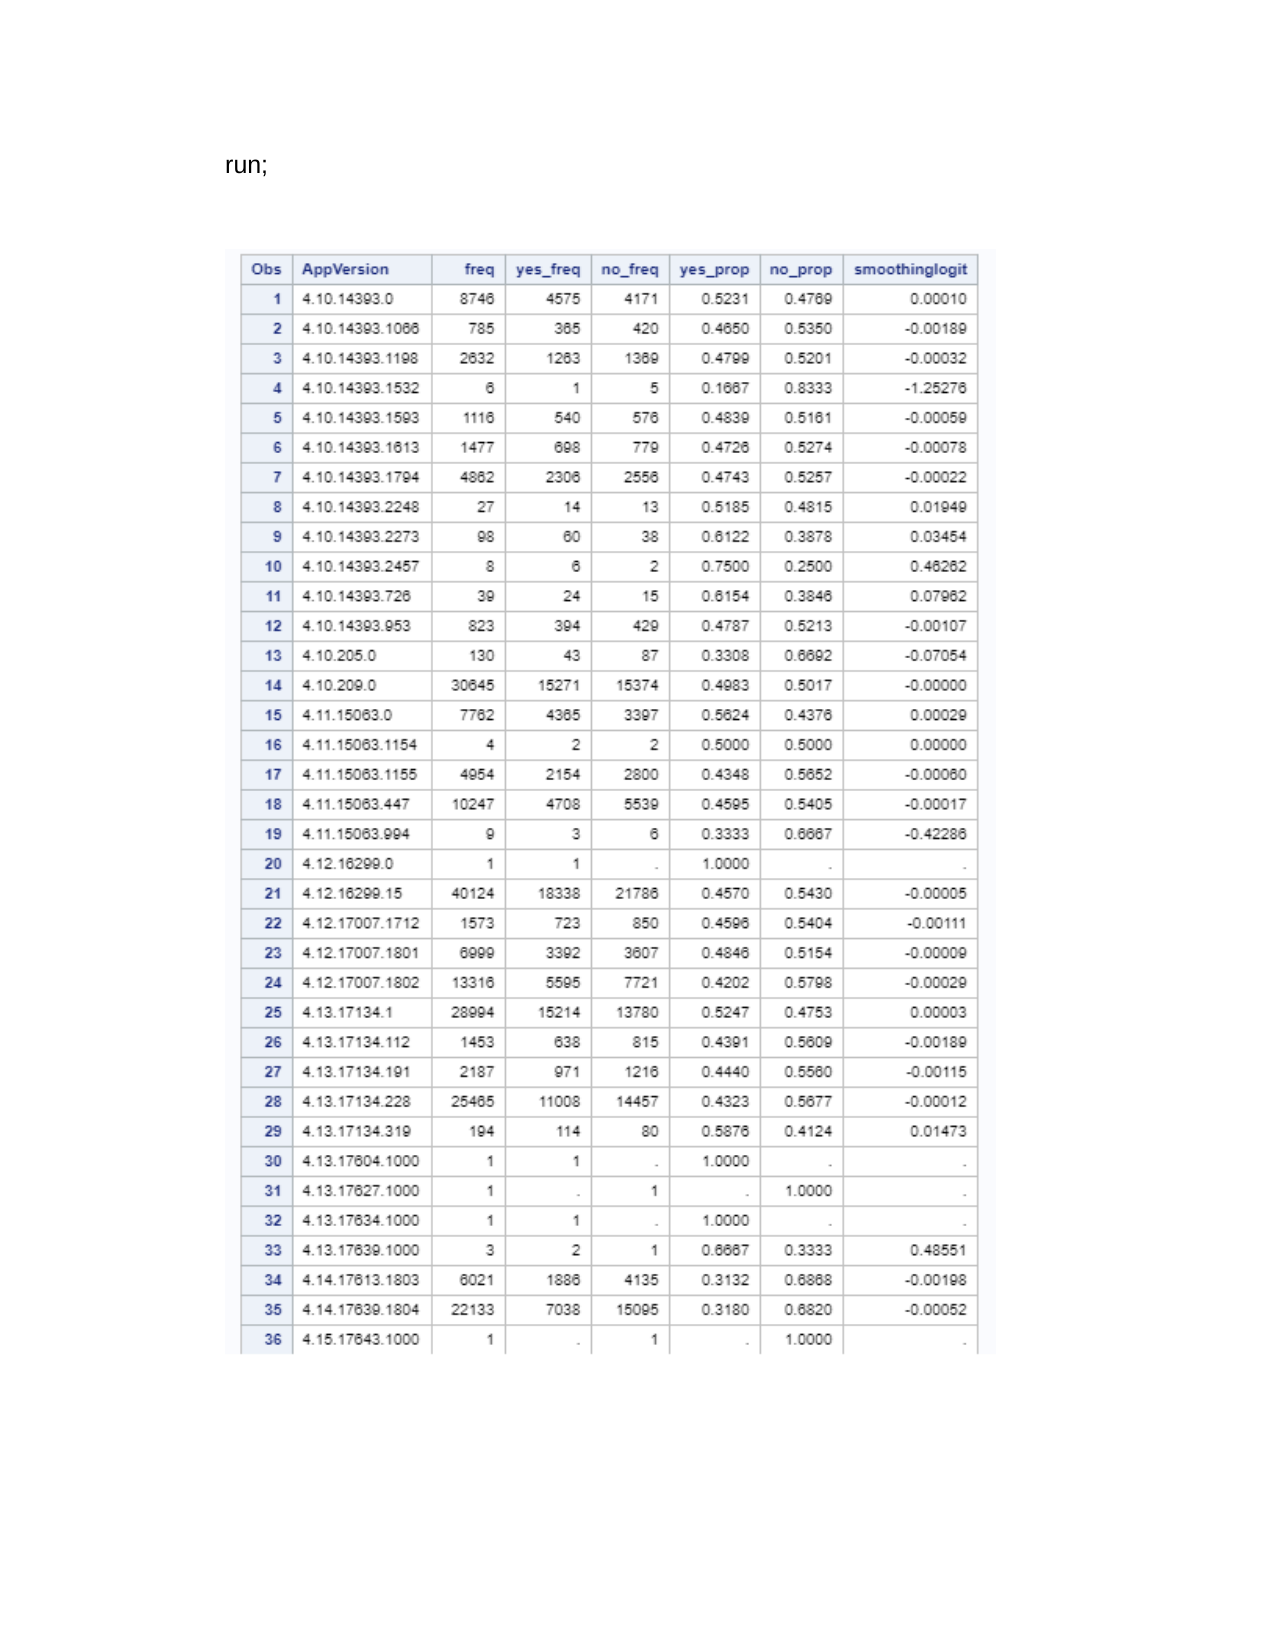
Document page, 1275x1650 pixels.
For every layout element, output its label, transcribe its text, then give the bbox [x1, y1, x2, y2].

list run; [225, 150, 1125, 179]
picture [225, 249, 996, 1359]
